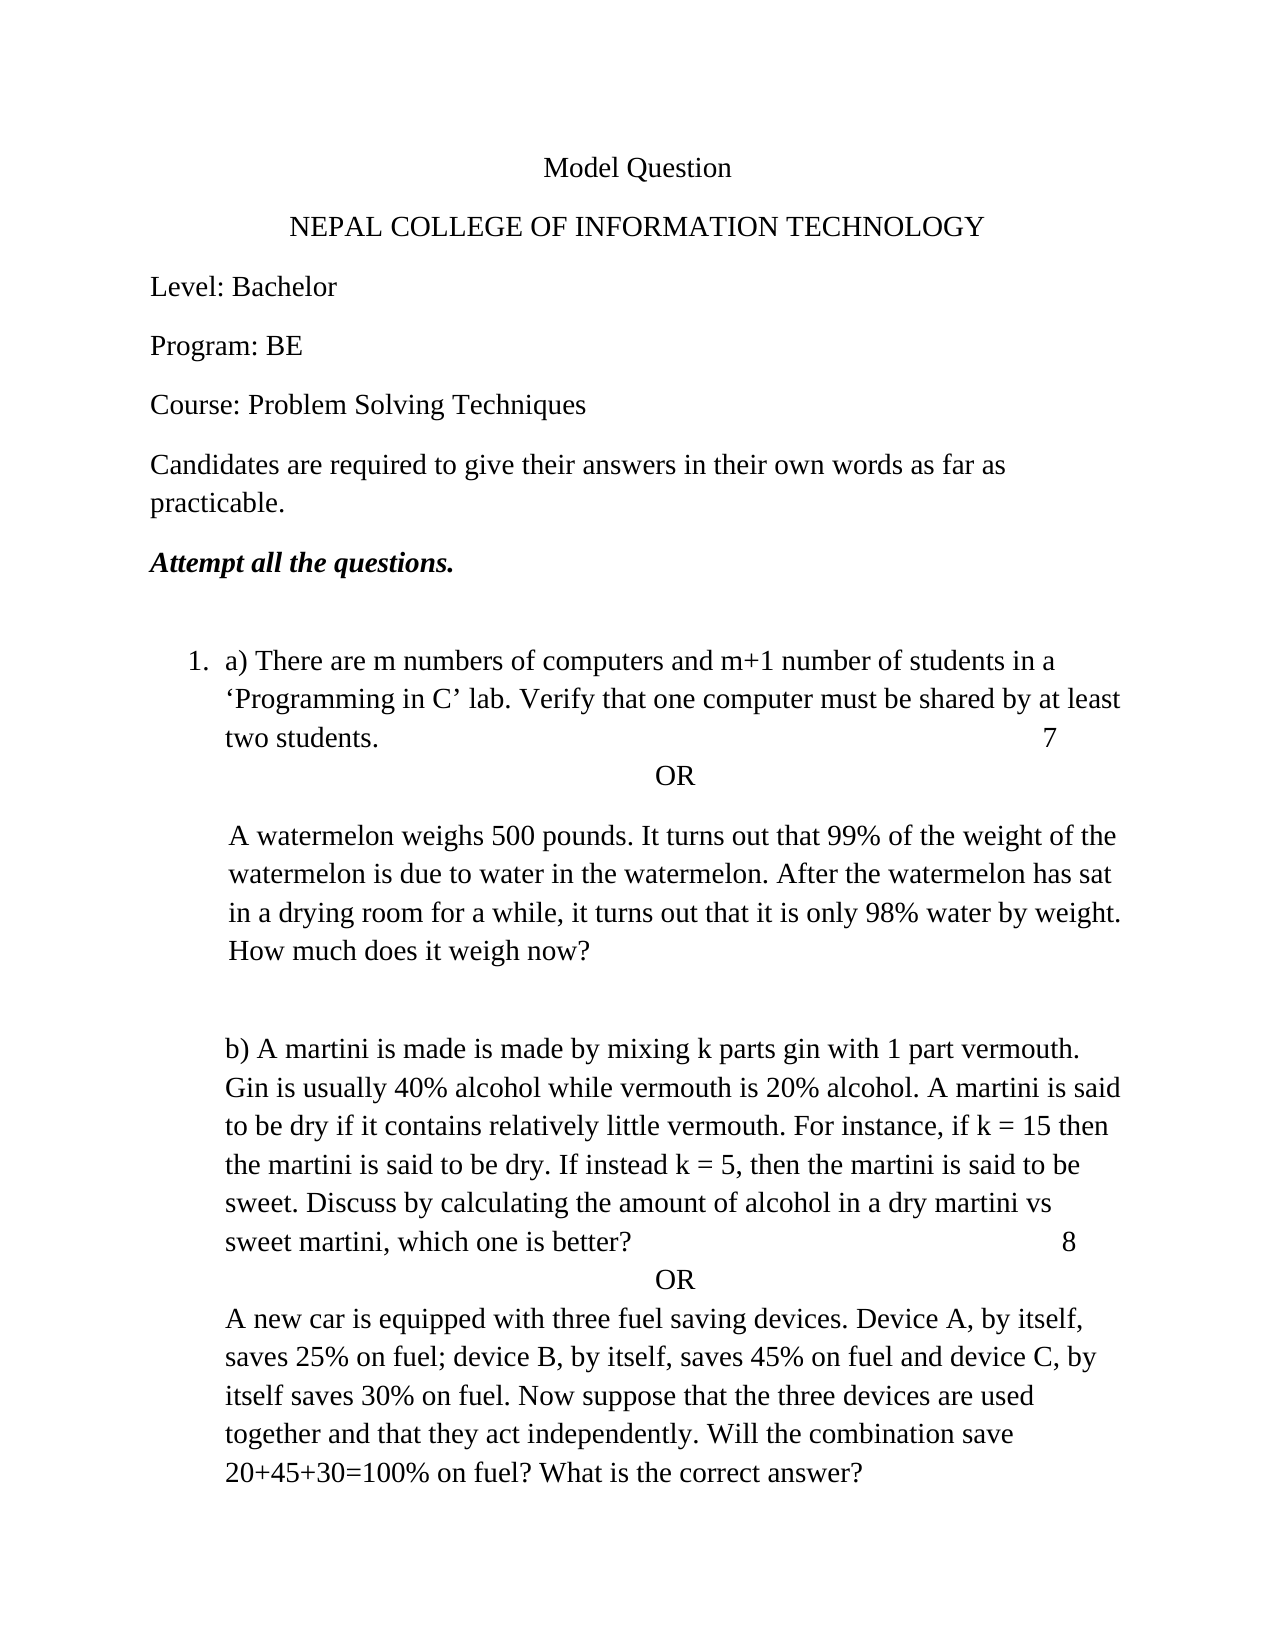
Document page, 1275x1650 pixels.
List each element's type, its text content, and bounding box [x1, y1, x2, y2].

text A watermelon weighs 500 pounds. It turns out that 99% of the weight of the watermelon is due to water in the watermelon. After the watermelon has sat in a drying room for a while, it turns out that it is only 98% water by weight. How much does it weigh now? [228, 818, 1125, 967]
text Model Question [150, 150, 1125, 183]
text Program: BE [150, 328, 1125, 362]
text NEPAL COLLEGE OF INFORMATION TECHNOLOGY [150, 209, 1125, 243]
text Course: Problem Solving Techniques [150, 387, 1125, 421]
list OR [225, 758, 1125, 792]
list OR [225, 1262, 1125, 1296]
text Attempt all the questions. [150, 545, 1125, 578]
list b) A martini is made is made by mixing k parts gin with 1 part vermouth. Gin is usually 40% alcohol while vermouth is 20% alcohol. A martini is said to be dry if it contains relatively little vermouth. For instance, if k = 15 then the martini is said to be dry. If instead k = 5, then the martini is said to be sweet. Discuss by calculating the amount of alcohol in a dry martini vs sweet martini, which one is better? 8 [225, 1031, 1125, 1257]
text Candidates are required to give their answers in their own words as far as practicable. [150, 447, 1125, 519]
list a) There are m numbers of computers and m+1 number of students in a ‘Programming in C’ lab. Verify that one computer must be shared by at least two students. 7 [187, 643, 1125, 753]
list A new car is equipped with three fuel saving devices. Device A, by itself, saves 25% on fuel; device B, by itself, saves 45% on fuel and device C, by itself saves 30% on fuel. Now suppose that the three devices are used together and that they act independently. Will the combination save 20+45+30=100% on fuel? What is the correct answer? [225, 1301, 1125, 1489]
text Level: Bachelor [150, 269, 1125, 302]
